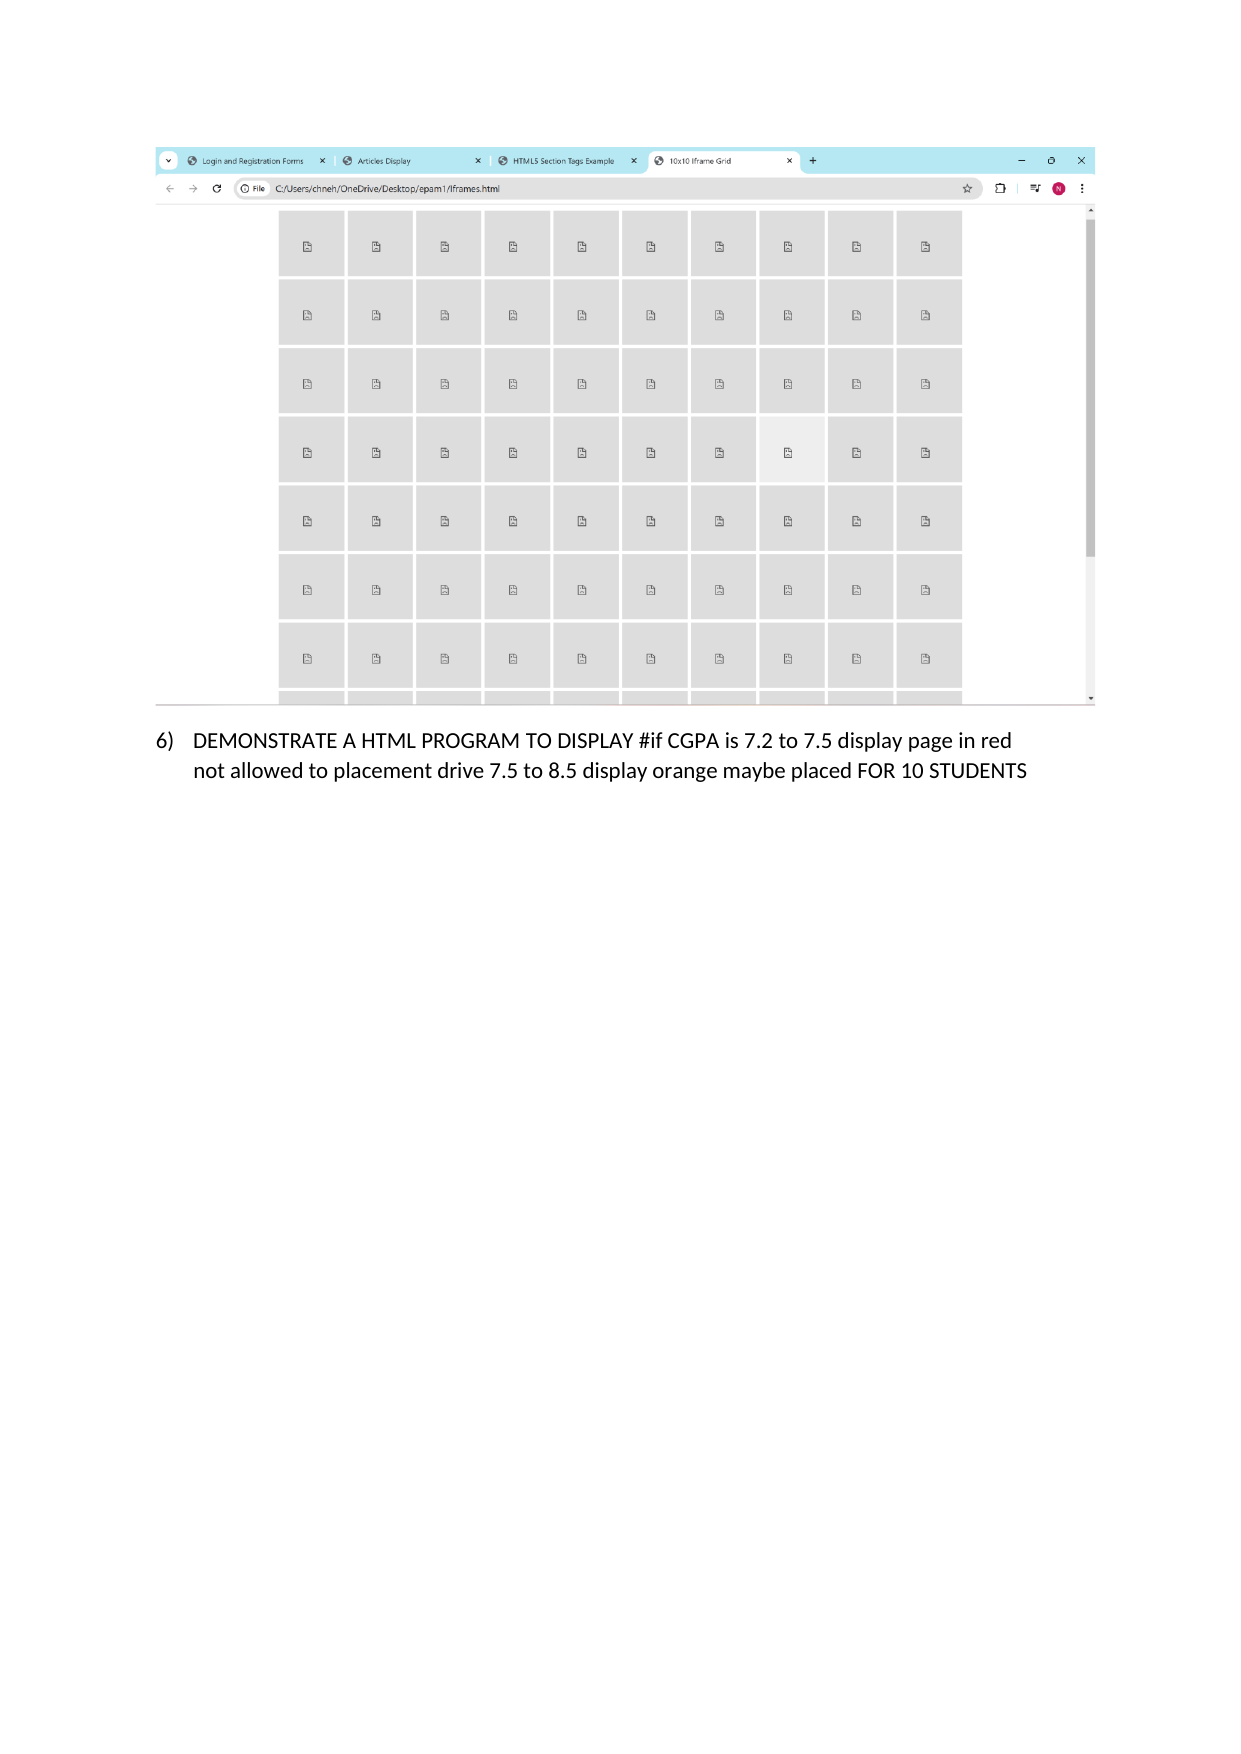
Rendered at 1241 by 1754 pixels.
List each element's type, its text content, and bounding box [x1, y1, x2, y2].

picture [155, 147, 1096, 706]
list DEMONSTRATE A HTML PROGRAM TO DISPLAY #if CGPA is 7.2 to 7.5 display page in red not allowed to placement drive 7.5 to 8.5 display orange maybe placed FOR 10 STUDENTS [156, 726, 1041, 784]
